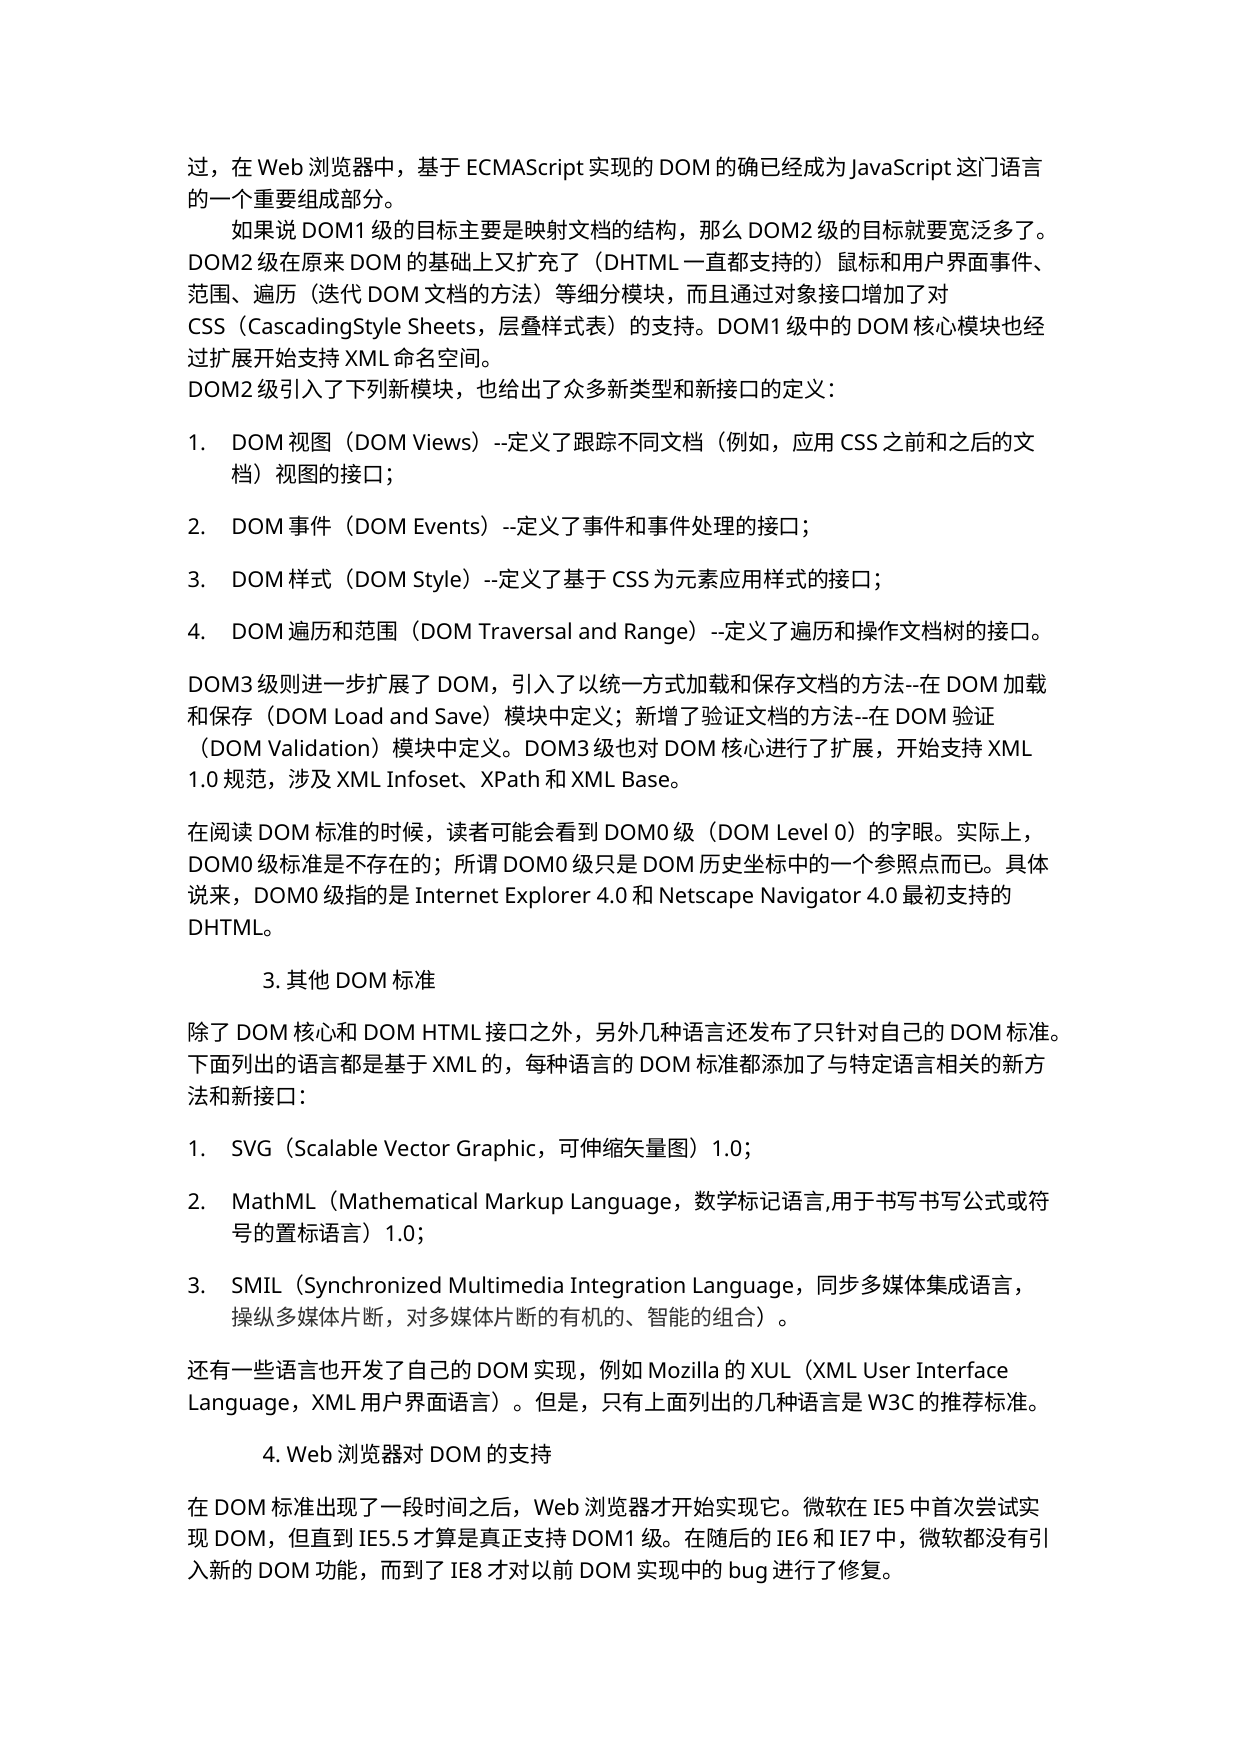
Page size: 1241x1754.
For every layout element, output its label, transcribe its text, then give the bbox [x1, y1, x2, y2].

text 在DOM标准出现了一段时间之后，Web浏览器才开始实现它。微软在IE5中首次尝试实现DOM，但直到IE5.5才算是真正支持DOM1级。在随后的IE6和IE7中，微软都没有引入新的DOM功能，而到了IE8才对以前DOM实现中的bug进行了修复。 [187, 1490, 1053, 1585]
list DOM样式（DOM Style）--定义了基于CSS为元素应用样式的接口； [187, 562, 1053, 593]
text DOM2级引入了下列新模块，也给出了众多新类型和新接口的定义： [187, 372, 1053, 404]
list DOM遍历和范围（DOM Traversal and Range）--定义了遍历和操作文档树的接口。 [187, 614, 1053, 646]
list SVG（Scalable Vector Graphic，可伸缩矢量图）1.0； [187, 1131, 1053, 1163]
text 还有一些语言也开发了自己的DOM实现，例如Mozilla的XUL（XML User Interface Language，XML用户界面语言）。但是，只有上面列出的几种语言是W3C的推荐标准。 [187, 1353, 1053, 1416]
text 在阅读DOM标准的时候，读者可能会看到DOM0级（DOM Level 0）的字眼。实际上，DOM0级标准是不存在的；所谓DOM0级只是DOM历史坐标中的一个参照点而已。具体说来，DOM0级指的是Internet Explorer 4.0和Netscape Navigator 4.0最初支持的DHTML。 [187, 815, 1053, 942]
list MathML（Mathematical Markup Language，数学标记语言,用于书写书写公式或符号的置标语言）1.0； [187, 1184, 1053, 1248]
list SMIL（Synchronized Multimedia Integration Language，同步多媒体集成语言，操纵多媒体片断，对多媒体片断的有机的、智能的组合）。 [187, 1268, 1053, 1332]
list DOM事件（DOM Events）--定义了事件和事件处理的接口； [187, 509, 1053, 541]
text 除了DOM核心和DOM HTML接口之外，另外几种语言还发布了只针对自己的DOM标准。下面列出的语言都是基于XML的，每种语言的DOM标准都添加了与特定语言相关的新方法和新接口： [187, 1015, 1053, 1111]
text DOM3级则进一步扩展了DOM，引入了以统一方式加载和保存文档的方法--在DOM加载和保存（DOM Load and Save）模块中定义；新增了验证文档的方法--在DOM验证（DOM Validation）模块中定义。DOM3级也对DOM核心进行了扩展，开始支持XML 1.0规范，涉及XML Infoset、XPath和XML Base。 [187, 667, 1053, 794]
text 4. Web浏览器对DOM的支持 [187, 1437, 1053, 1469]
text 如果说DOM1级的目标主要是映射文档的结构，那么DOM2级的目标就要宽泛多了。DOM2级在原来DOM的基础上又扩充了（DHTML一直都支持的）鼠标和用户界面事件、范围、遍历（迭代DOM文档的方法）等细分模块，而且通过对象接口增加了对CSS（CascadingStyle Sheets，层叠样式表）的支持。DOM1级中的DOM核心模块也经过扩展开始支持XML命名空间。 [187, 213, 1053, 372]
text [187, 150, 1053, 213]
list DOM视图（DOM Views）--定义了跟踪不同文档（例如，应用CSS之前和之后的文档）视图的接口； [187, 425, 1053, 488]
text 3. 其他DOM标准 [187, 963, 1053, 994]
